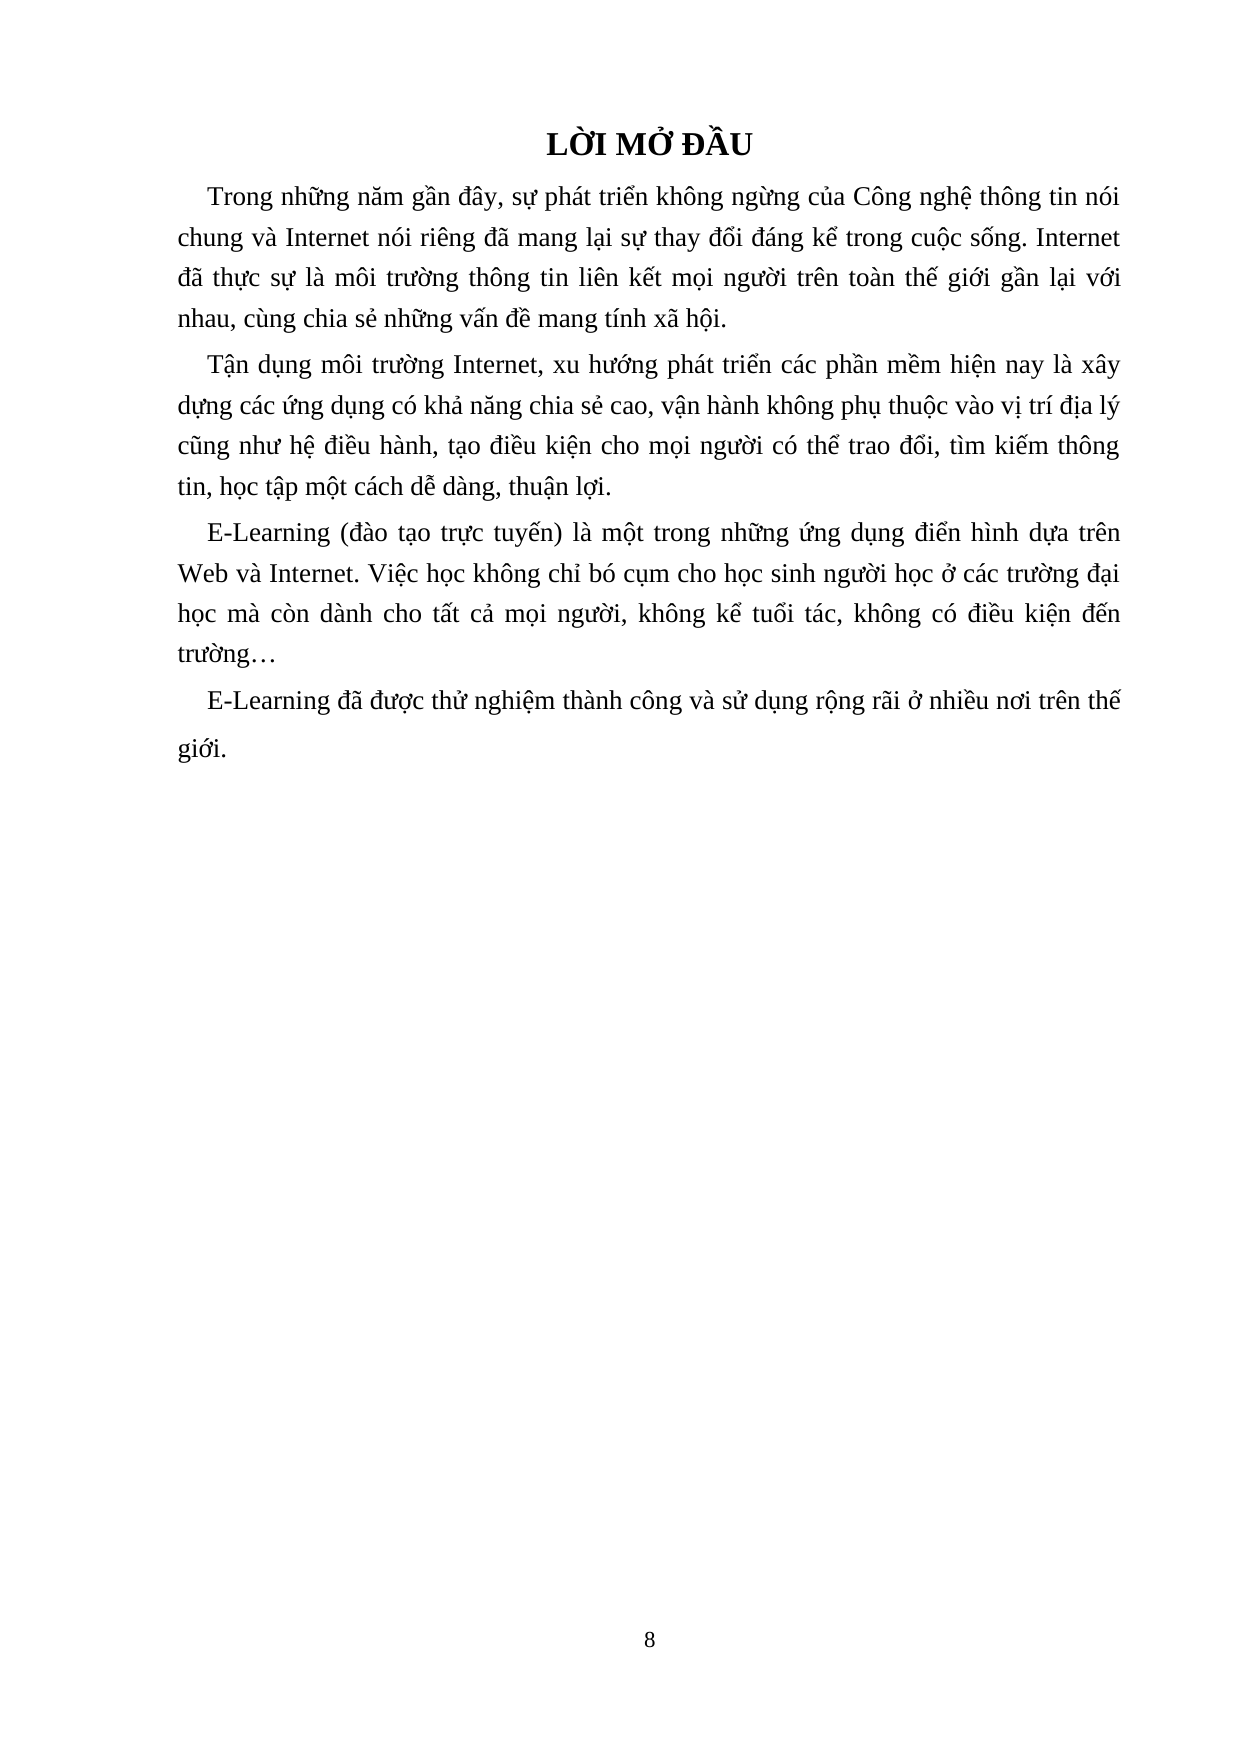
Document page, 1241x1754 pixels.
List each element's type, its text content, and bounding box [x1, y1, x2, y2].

subtitle LỜI MỞ ĐẦU [177, 124, 1122, 163]
text E-Learning đã được thử nghiệm thành công và sử dụng rộng rãi ở nhiều nơi trên thế giới. [177, 684, 1122, 765]
text Tận dụng môi trường Internet, xu hướng phát triển các phần mềm hiện nay là xây dựng các ứng dụng có khả năng chia sẻ cao, vận hành không phụ thuộc vào vị trí địa lý cũng như hệ điều hành, tạo điều kiện cho mọi người có thể trao đổi, tìm kiếm thông tin, học tập một cách dễ dàng, thuận lợi. [177, 348, 1122, 501]
text Trong những năm gần đây, sự phát triển không ngừng của Công nghệ thông tin nói chung và Internet nói riêng đã mang lại sự thay đổi đáng kể trong cuộc sống. Internet đã thực sự là môi trường thông tin liên kết mọi người trên toàn thế giới gần lại với nhau, cùng chia sẻ những vấn đề mang tính xã hội. [177, 180, 1122, 333]
text E-Learning (đào tạo trực tuyến) là một trong những ứng dụng điển hình dựa trên Web và Internet. Việc học không chỉ bó cụm cho học sinh người học ở các trường đại học mà còn dành cho tất cả mọi người, không kể tuổi tác, không có điều kiện đến trường… [177, 516, 1122, 669]
